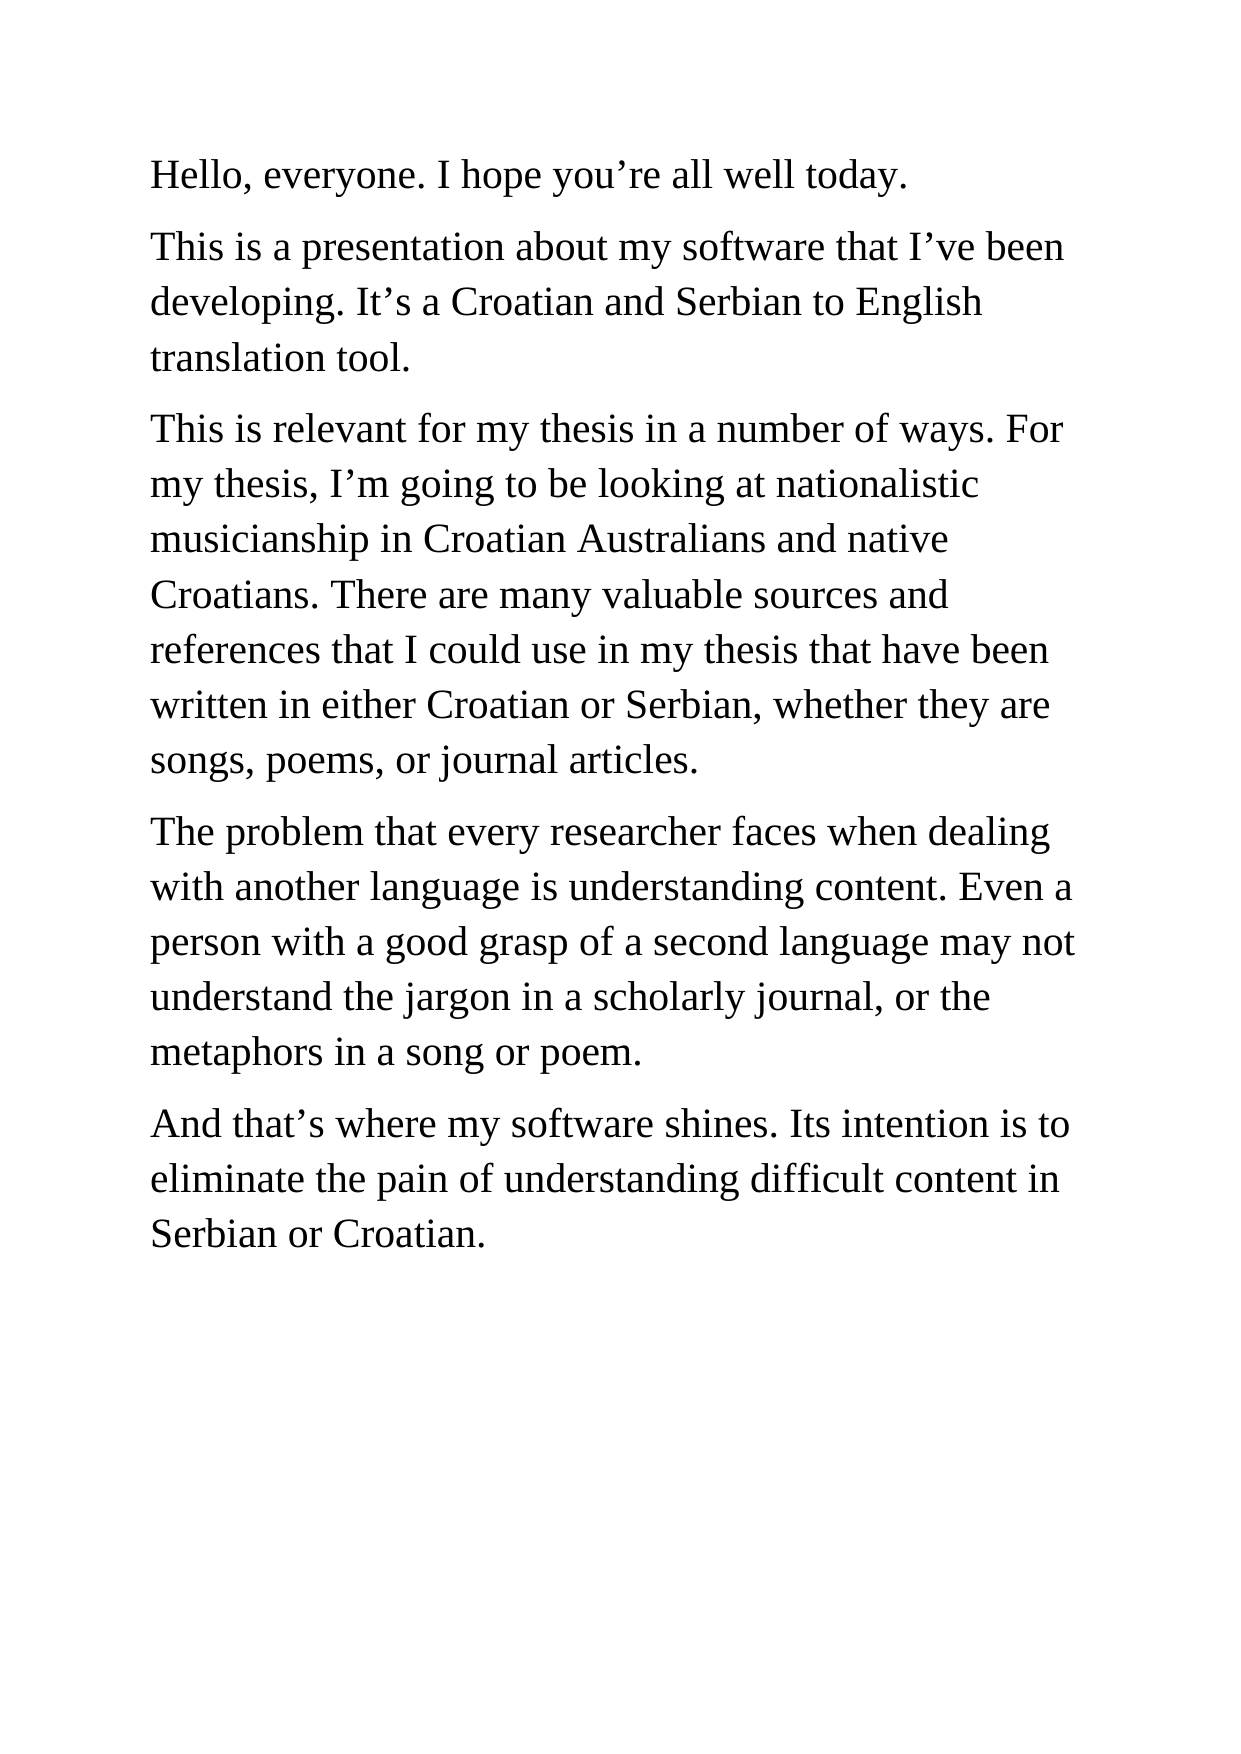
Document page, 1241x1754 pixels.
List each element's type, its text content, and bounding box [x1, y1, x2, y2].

text The problem that every researcher faces when dealing with another language is understanding content. Even a person with a good grasp of a second language may not understand the jargon in a scholarly journal, or the metaphors in a song or poem. [150, 806, 1090, 1074]
text Hello, everyone. I hope you’re all well today. [150, 150, 1090, 198]
text This is relevant for my thesis in a number of ways. For my thesis, I’m going to be looking at nationalistic musicianship in Croatian Australians and native Croatians. There are many valuable sources and references that I could use in my thesis that have been written in either Croatian or Serbian, whether they are songs, poems, or journal articles. [150, 404, 1090, 782]
text And that’s where my software shines. Its intention is to eliminate the pain of understanding difficult content in Serbian or Croatian. [150, 1098, 1090, 1256]
text This is a presentation about my software that I’ve been developing. It’s a Croatian and Serbian to English translation tool. [150, 222, 1090, 380]
